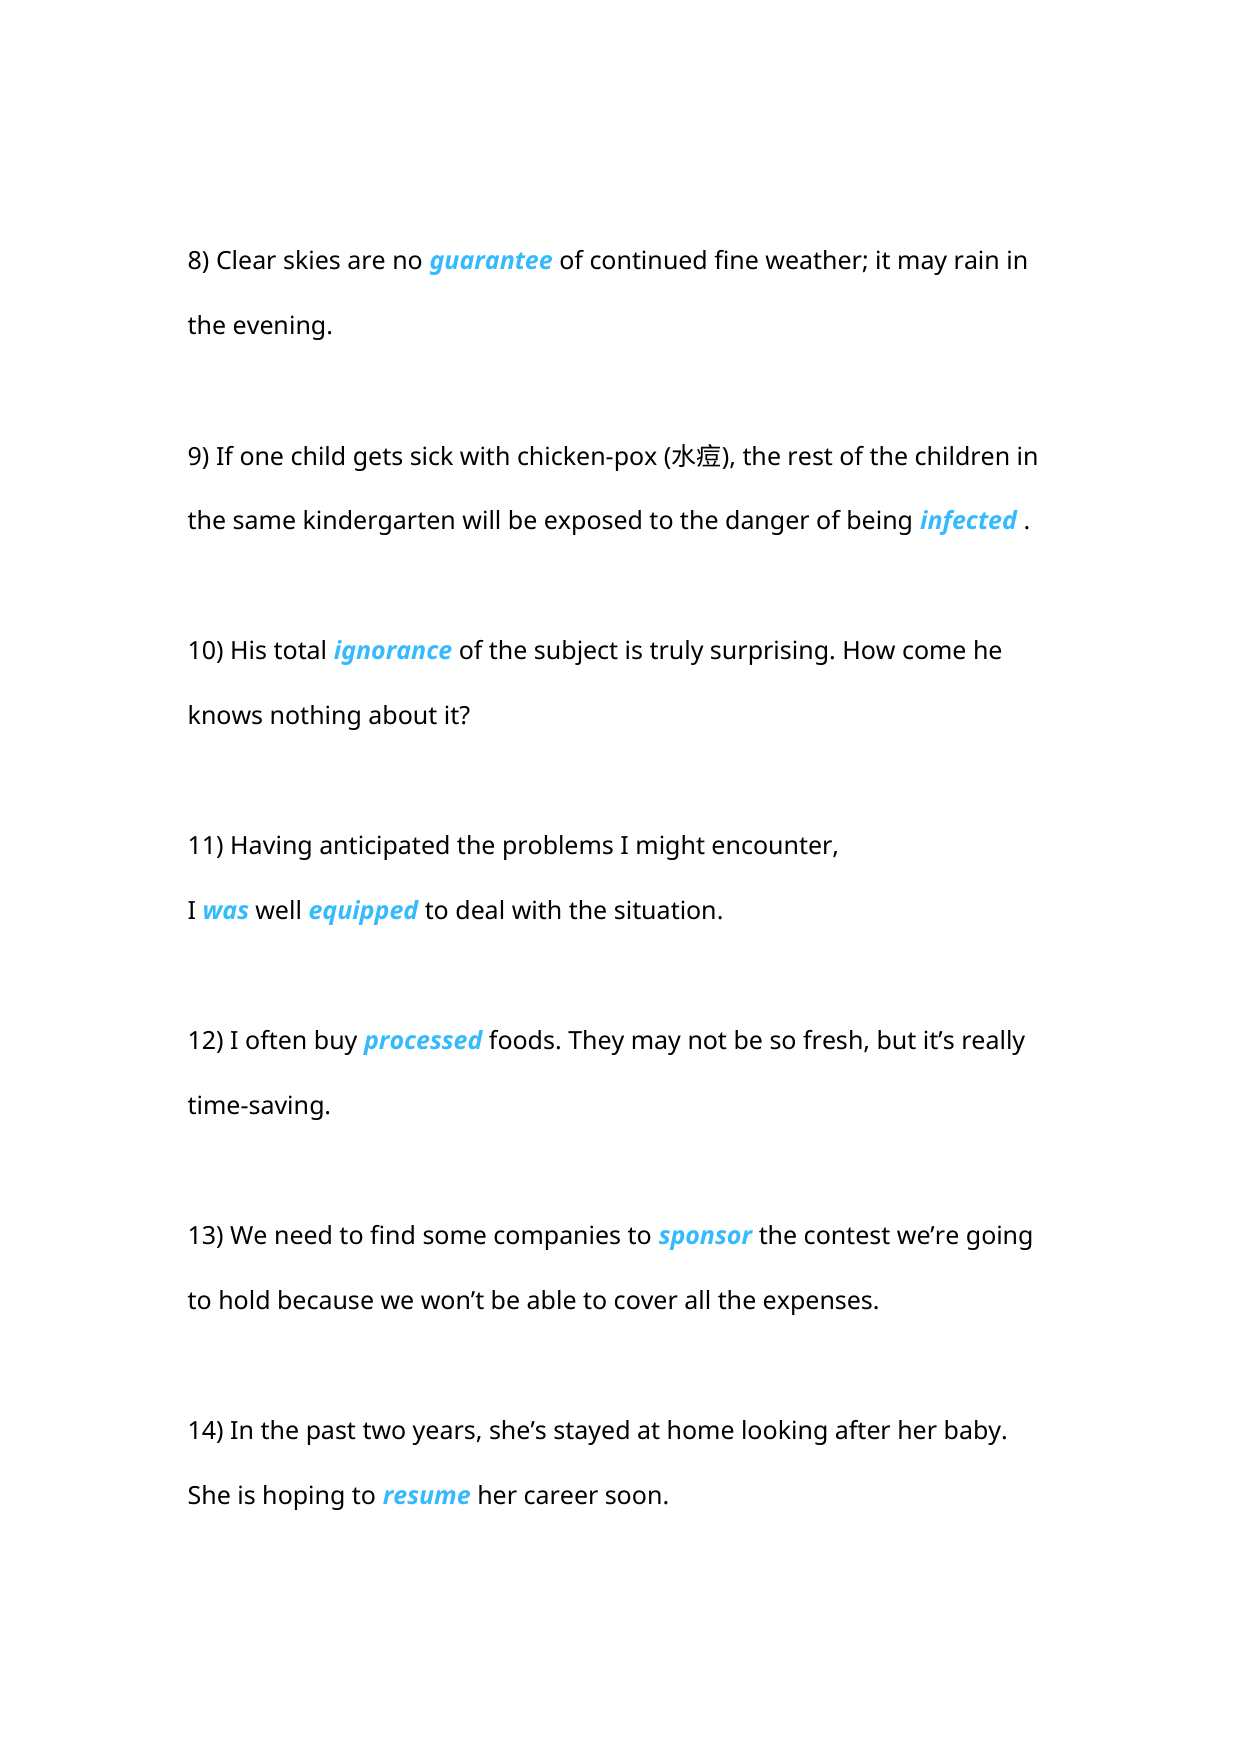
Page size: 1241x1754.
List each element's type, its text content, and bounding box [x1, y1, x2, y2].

text 14) In the past two years, she’s stayed at home looking after her baby. She is hoping to resume her career soon. [187, 1397, 1053, 1527]
text 8) Clear skies are no guarantee of continued fine weather; it may rain in the evening. [187, 227, 1053, 357]
text 11) Having anticipated the problems I might encounter, I was well equipped to deal with the situation. [187, 812, 1053, 942]
text 10) His total ignorance of the subject is truly surprising. How come he knows nothing about it? [187, 617, 1053, 747]
text 12) I often buy processed foods. They may not be so fresh, but it’s really time-saving. [187, 1007, 1053, 1137]
text 9) If one child gets sick with chicken-pox (水痘), the rest of the children in the same kindergarten will be exposed to the danger of being infected . [187, 422, 1053, 552]
text 13) We need to find some companies to sponsor the contest we’re going to hold because we won’t be able to cover all the expenses. [187, 1202, 1053, 1332]
